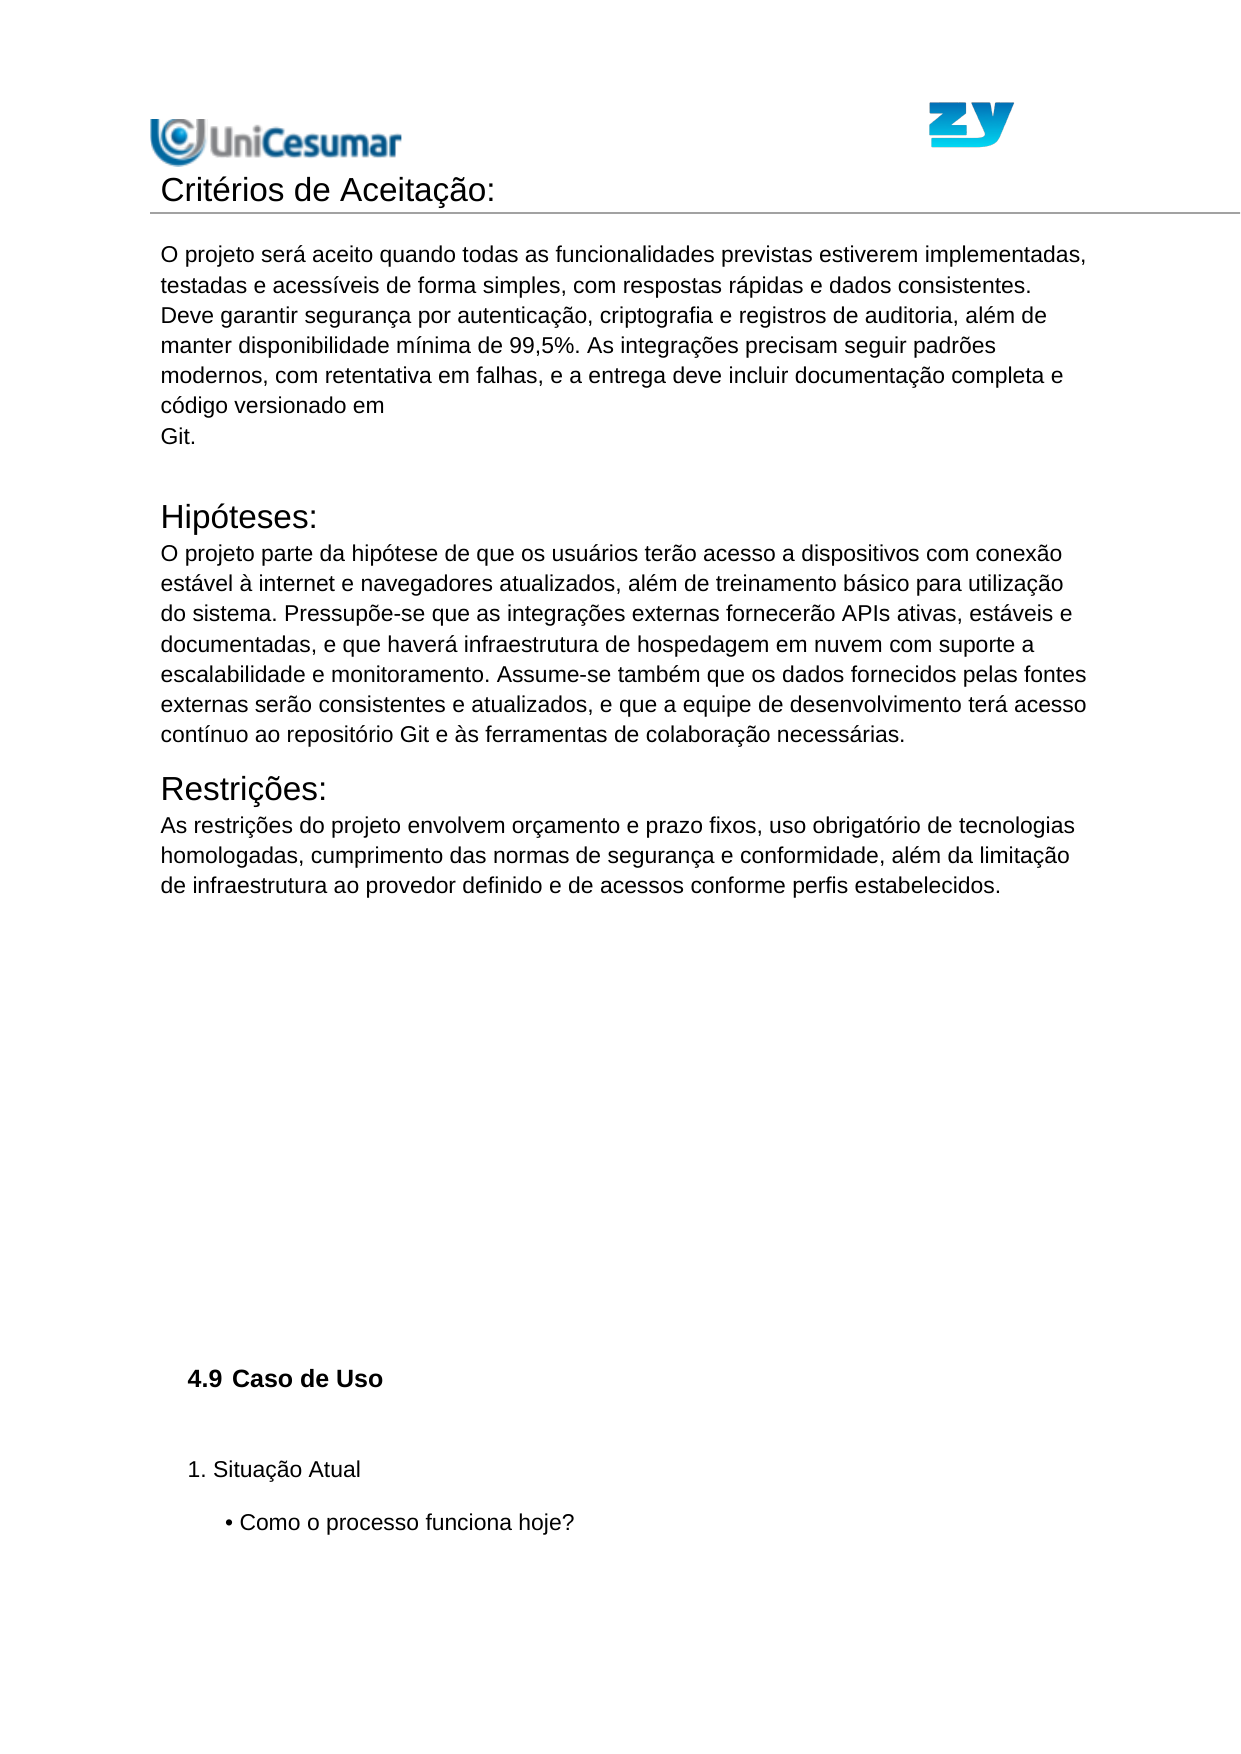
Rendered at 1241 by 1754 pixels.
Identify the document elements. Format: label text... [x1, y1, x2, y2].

text Git. [160, 423, 1088, 449]
picture [150, 119, 402, 167]
text Restrições: [160, 769, 1090, 807]
picture [924, 75, 1023, 167]
text • Como o processo funciona hoje? [150, 1509, 1090, 1535]
text As restrições do projeto envolvem orçamento e prazo fixos, uso obrigatório de tecnologias homologadas, cumprimento das normas de segurança e conformidade, além da limitação de infraestrutura ao provedor definido e de acessos conforme perfis estabelecidos. [160, 812, 1088, 898]
subtitle Caso de Uso [187, 1364, 1090, 1392]
text O projeto parte da hipótese de que os usuários terão acesso a dispositivos com conexão estável à internet e navegadores atualizados, além de treinamento básico para utilização do sistema. Pressupõe-se que as integrações externas fornecerão APIs ativas, estáveis e documentadas, e que haverá infraestrutura de hospedagem em nuvem com suporte a escalabilidade e monitoramento. Assume-se também que os dados fornecidos pelas fontes externas serão consistentes e atualizados, e que a equipe de desenvolvimento terá acesso contínuo ao repositório Git e às ferramentas de colaboração necessárias. [160, 540, 1088, 748]
text Critérios de Aceitação: [160, 170, 1090, 209]
text 1. Situação Atual [150, 1456, 1090, 1482]
text Hipóteses: [160, 497, 1090, 536]
text O projeto será aceito quando todas as funcionalidades previstas estiverem implementadas, testadas e acessíveis de forma simples, com respostas rápidas e dados consistentes. Deve garantir segurança por autenticação, criptografia e registros de auditoria, além de manter disponibilidade mínima de 99,5%. As integrações precisam seguir padrões modernos, com retentativa em falhas, e a entrega deve incluir documentação completa e código versionado em [160, 241, 1088, 419]
